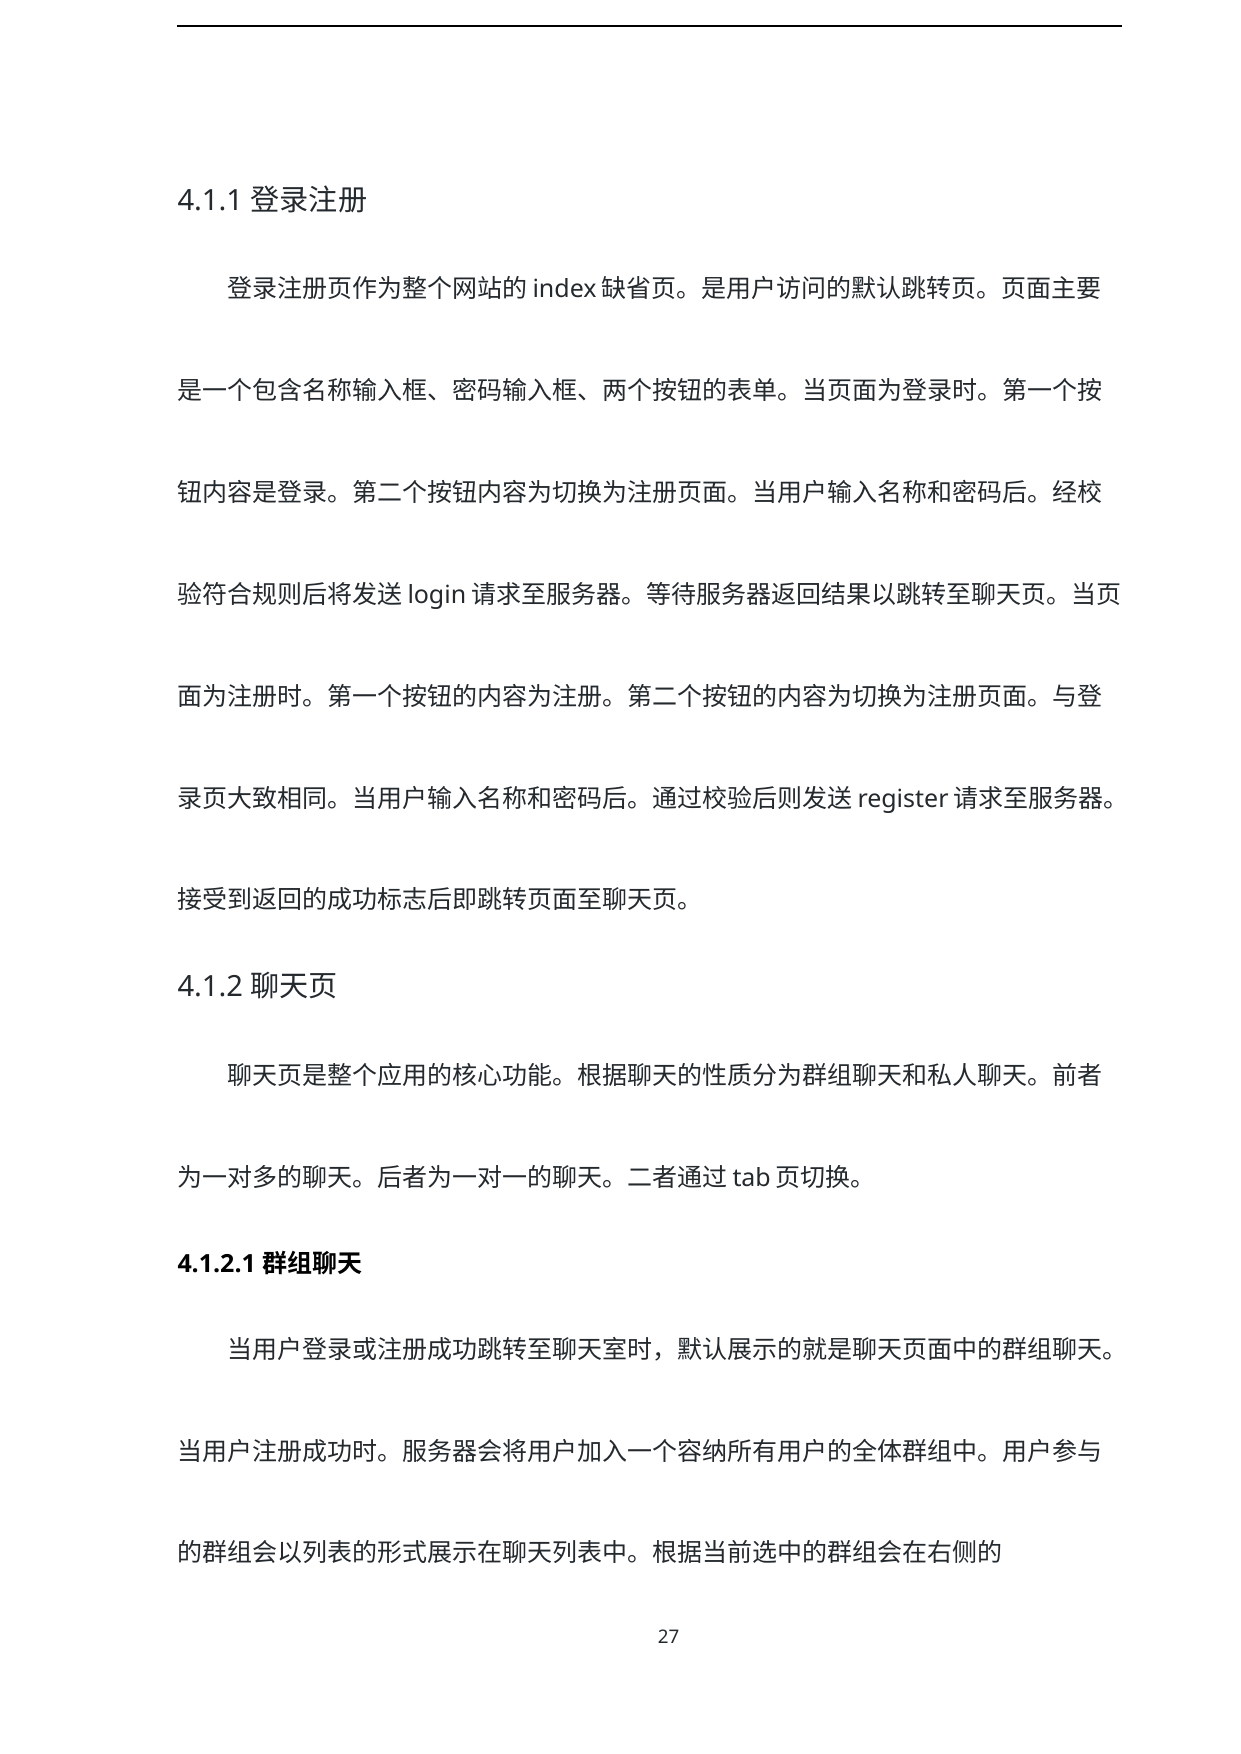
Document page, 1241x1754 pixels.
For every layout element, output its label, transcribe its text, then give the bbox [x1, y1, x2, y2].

subtitle 4.1.2.1 群组聊天 [177, 1227, 1122, 1295]
subtitle 4.1.1 登录注册 [177, 164, 1122, 232]
subtitle 4.1.2 聊天页 [177, 950, 1122, 1018]
text 登录注册页作为整个网站的index缺省页。是用户访问的默认跳转页。页面主要是一个包含名称输入框、密码输入框、两个按钮的表单。当页面为登录时。第一个按钮内容是登录。第二个按钮内容为切换为注册页面。当用户输入名称和密码后。经校验符合规则后将发送login请求至服务器。等待服务器返回结果以跳转至聊天页。当页面为注册时。第一个按钮的内容为注册。第二个按钮的内容为切换为注册页面。与登录页大致相同。当用户输入名称和密码后。通过校验后则发送register请求至服务器。接受到返回的成功标志后即跳转页面至聊天页。 [177, 253, 1122, 932]
text 聊天页是整个应用的核心功能。根据聊天的性质分为群组聊天和私人聊天。前者为一对多的聊天。后者为一对一的聊天。二者通过tab页切换。 [177, 1039, 1122, 1209]
